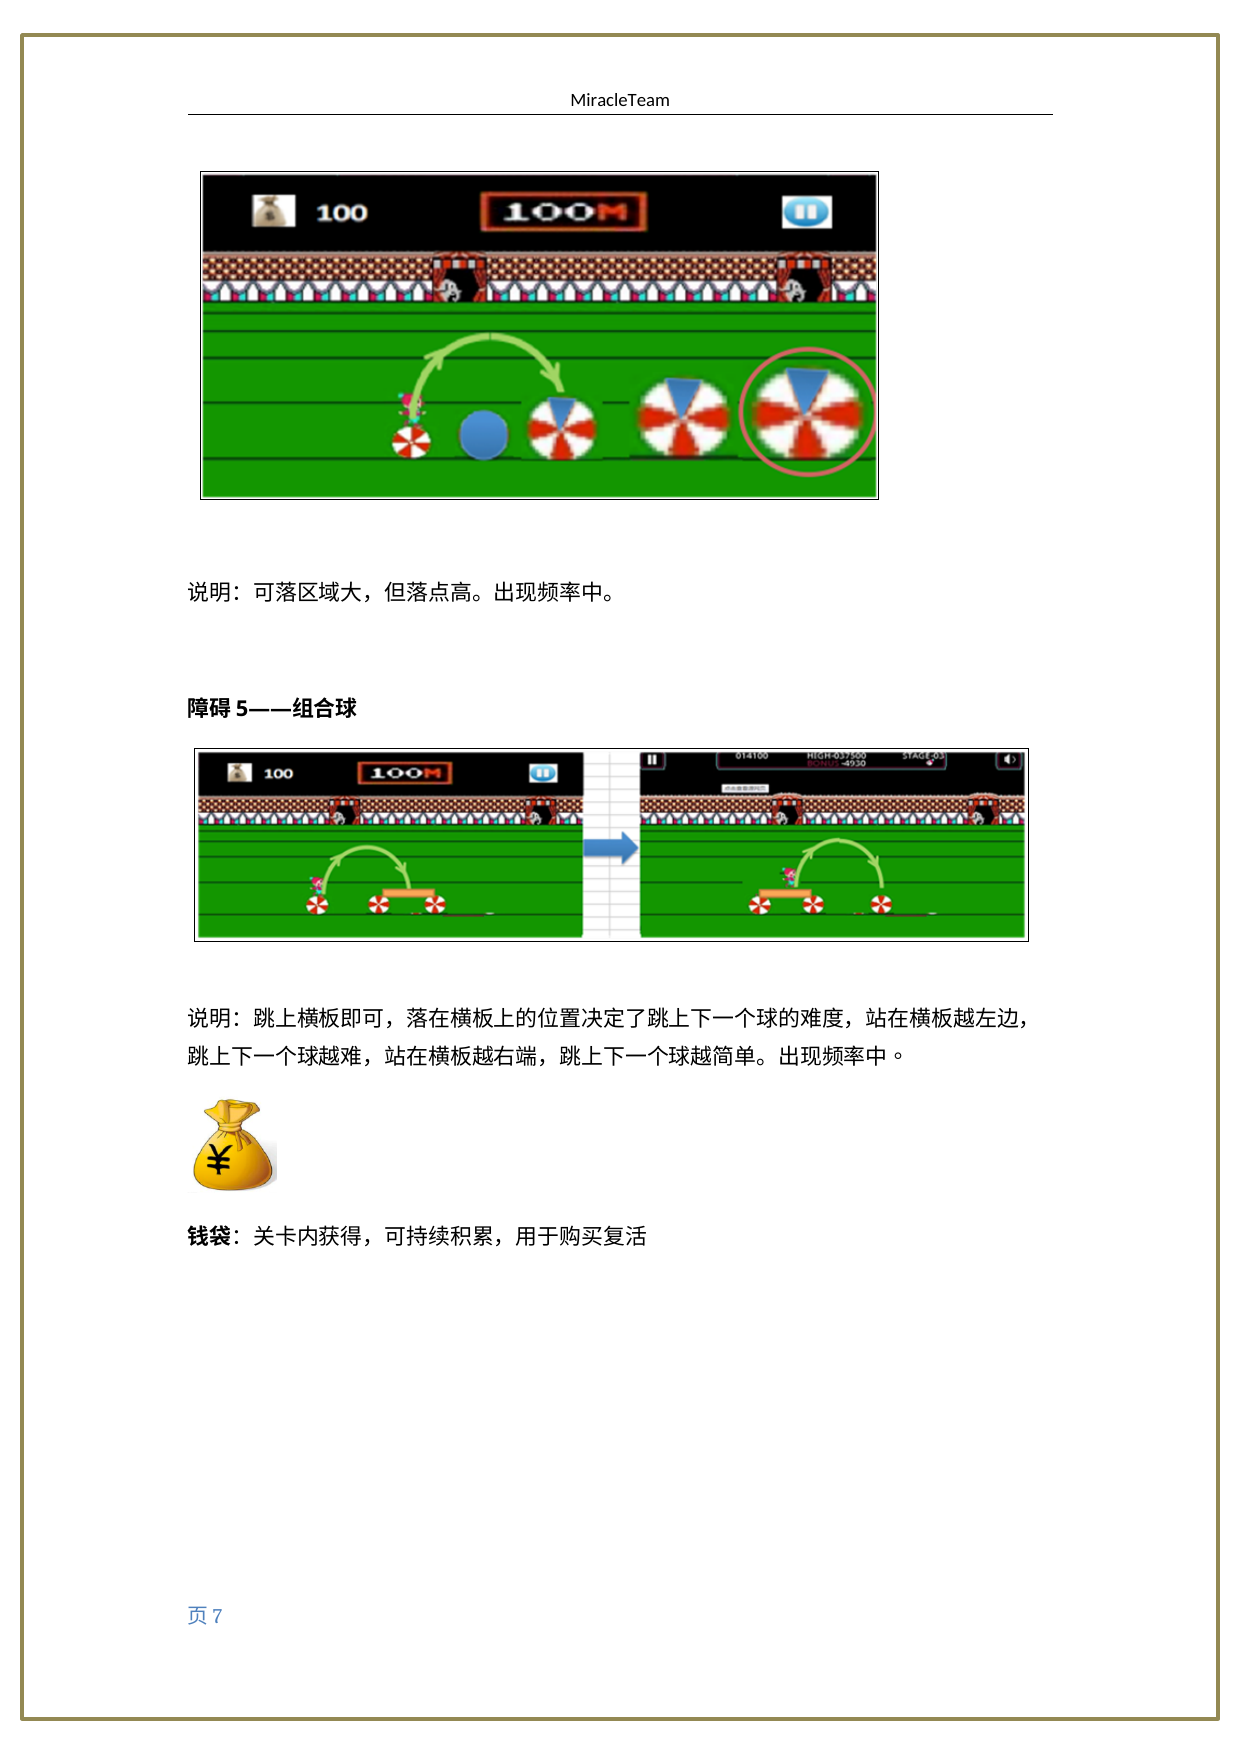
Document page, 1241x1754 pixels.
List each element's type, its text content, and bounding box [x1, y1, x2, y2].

picture [187, 1096, 277, 1193]
text 钱袋：关卡内获得，可持续积累，用于购买复活 [187, 1219, 1053, 1251]
text 障碍5——组合球 [187, 691, 1053, 723]
text 说明：跳上横板即可，落在横板上的位置决定了跳上下一个球的难度，站在横板越左边，跳上下一个球越难，站在横板越右端，跳上下一个球越简单。出现频率中。 [187, 1001, 1053, 1071]
picture [201, 172, 878, 499]
picture [195, 749, 1028, 941]
text 说明：可落区域大，但落点高。出现频率中。 [187, 575, 1053, 607]
